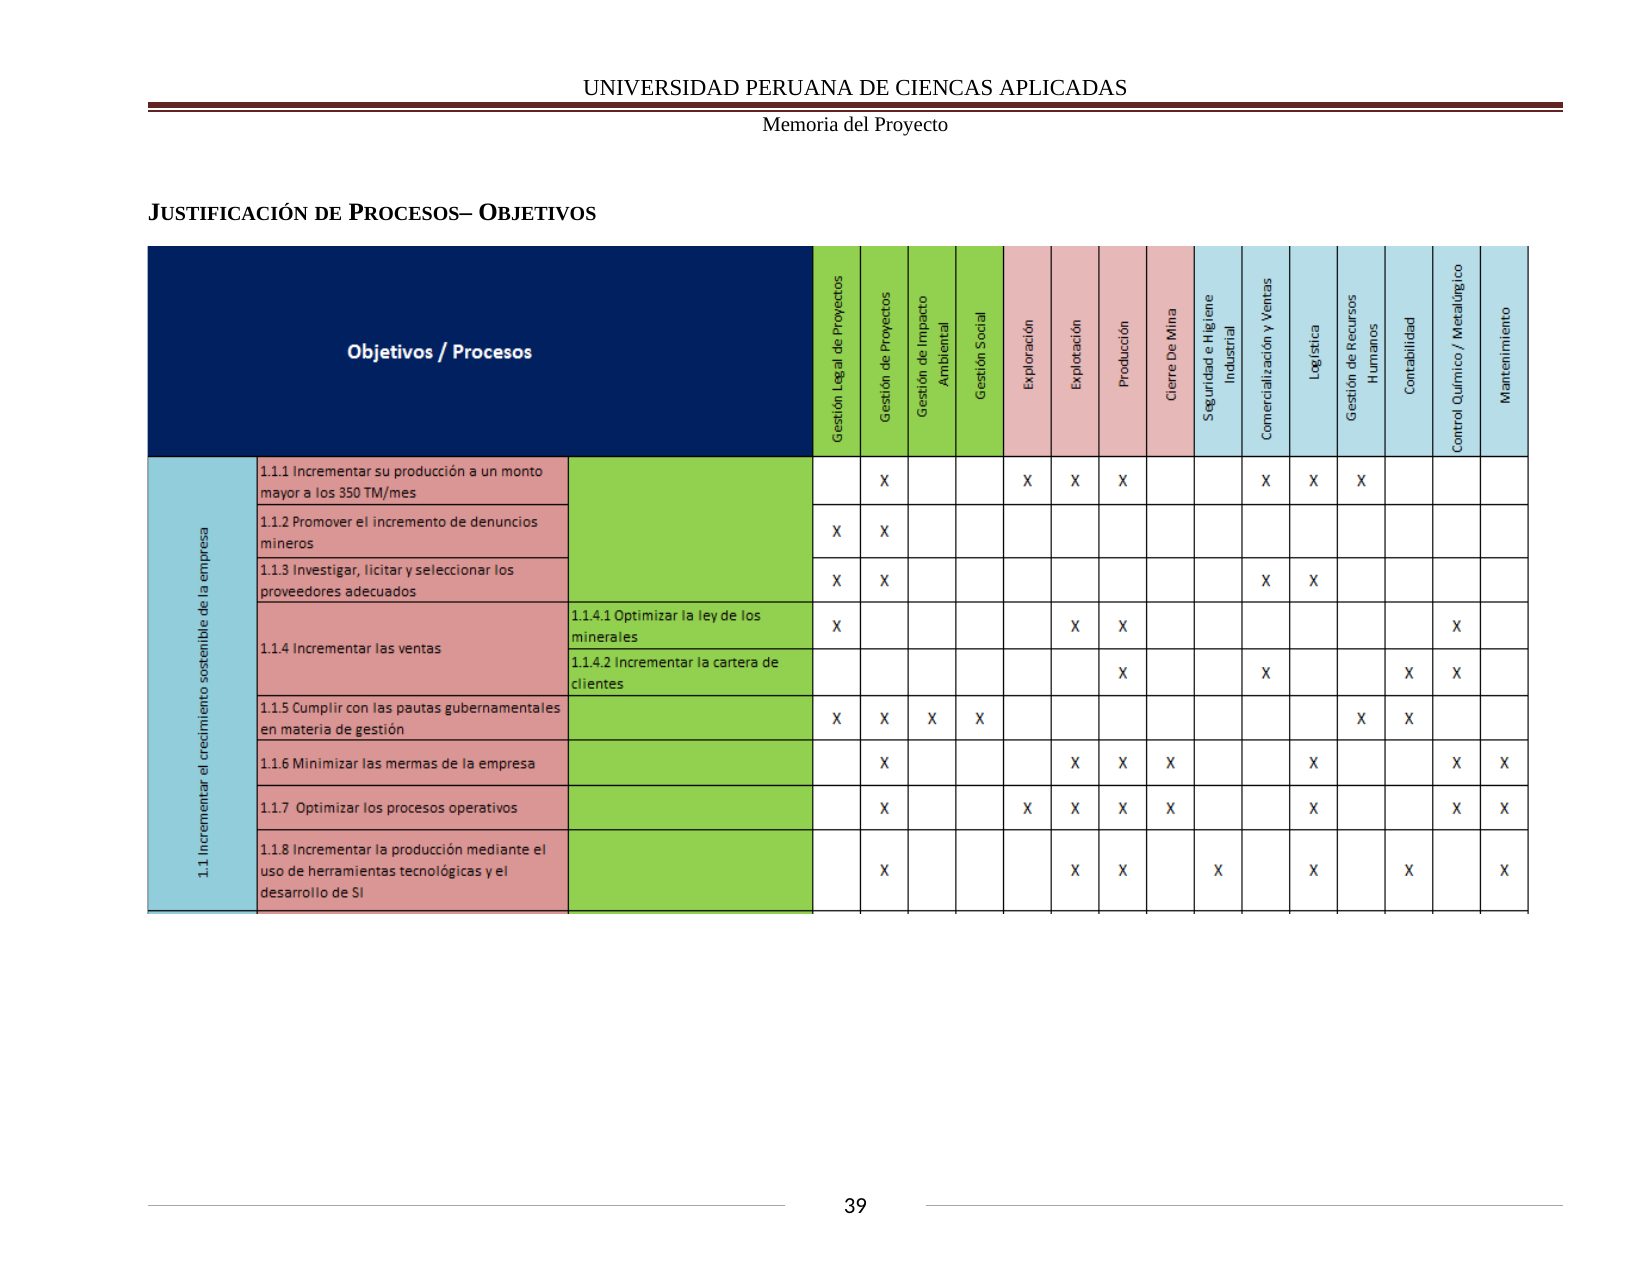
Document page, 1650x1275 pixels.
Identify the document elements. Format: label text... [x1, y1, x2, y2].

picture [147, 246, 1530, 914]
text Justificación de Procesos– Objetivos [148, 197, 1563, 226]
